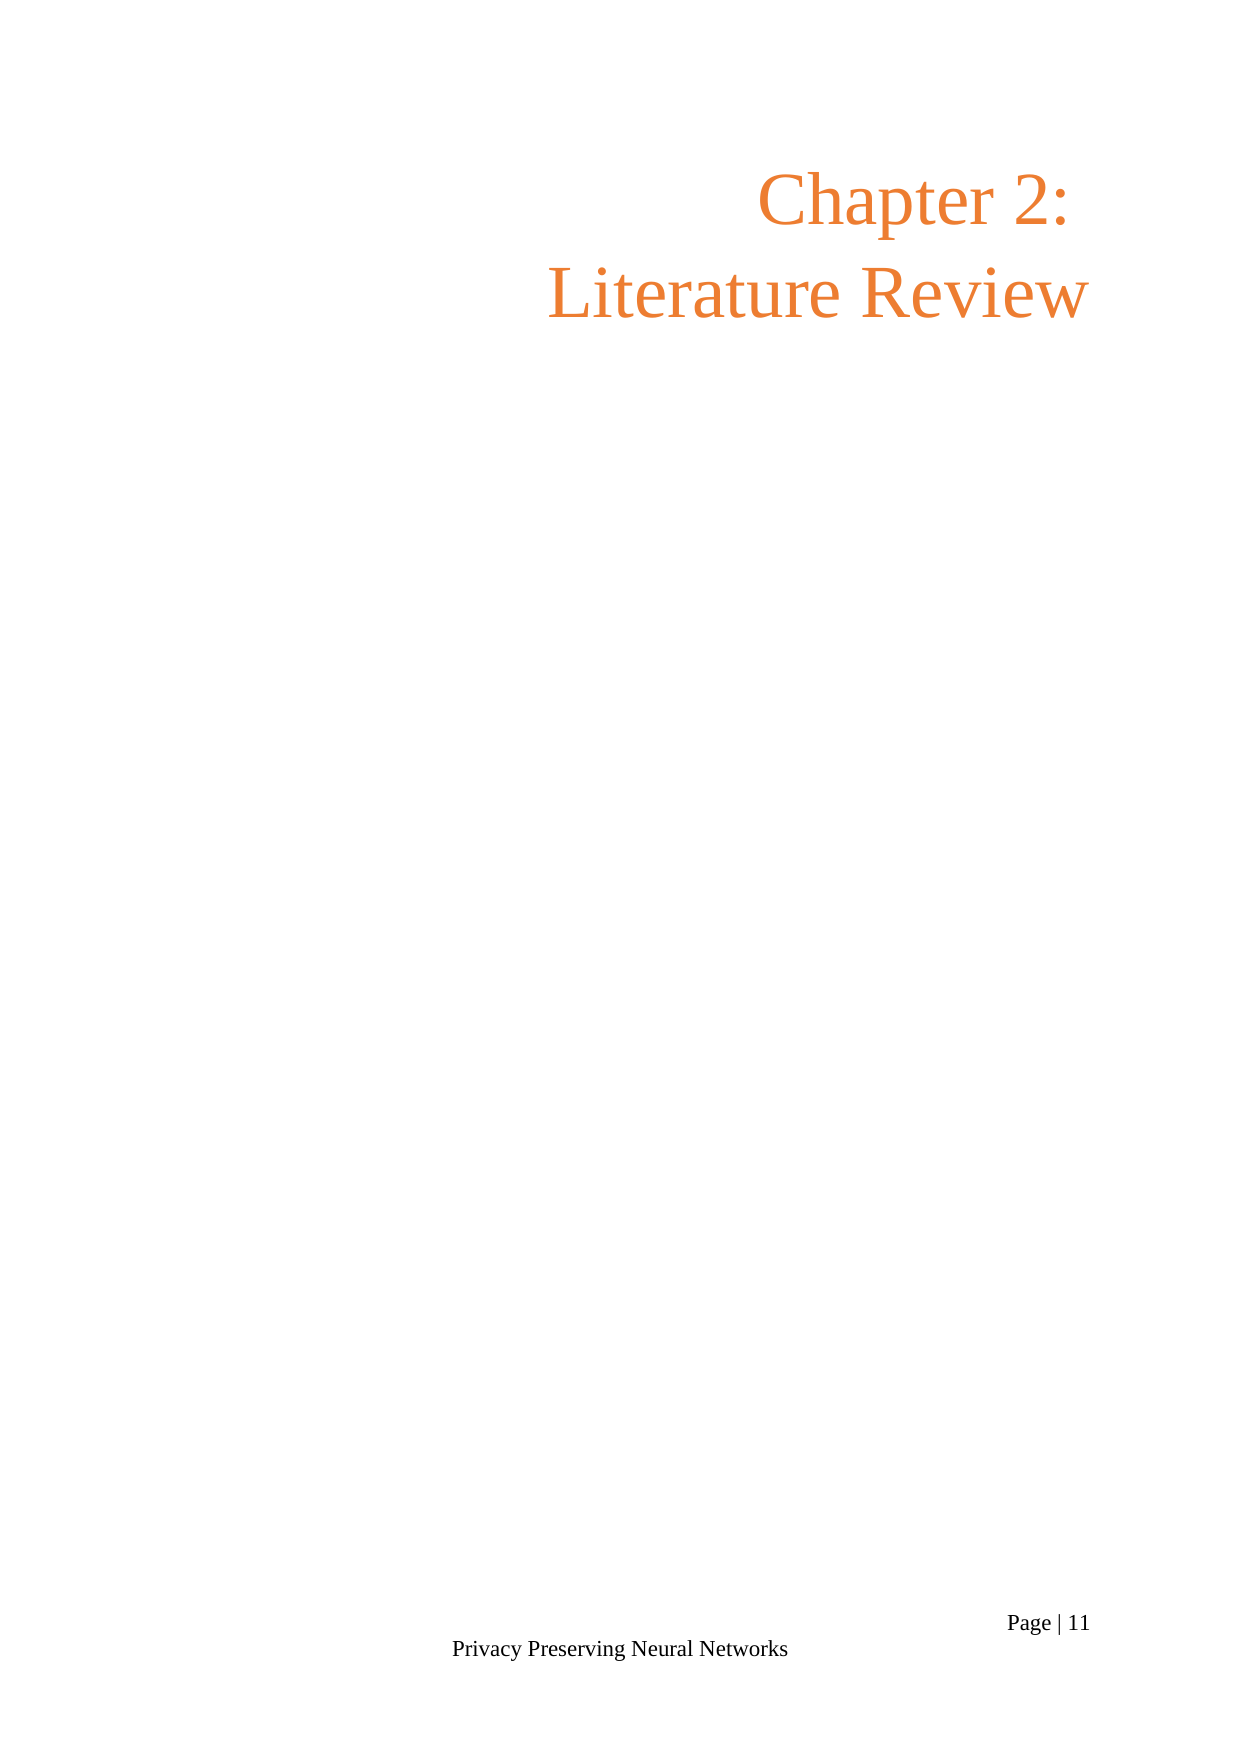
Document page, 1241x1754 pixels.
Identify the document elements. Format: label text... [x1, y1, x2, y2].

subtitle Chapter 2: Literature Review [150, 154, 1090, 333]
